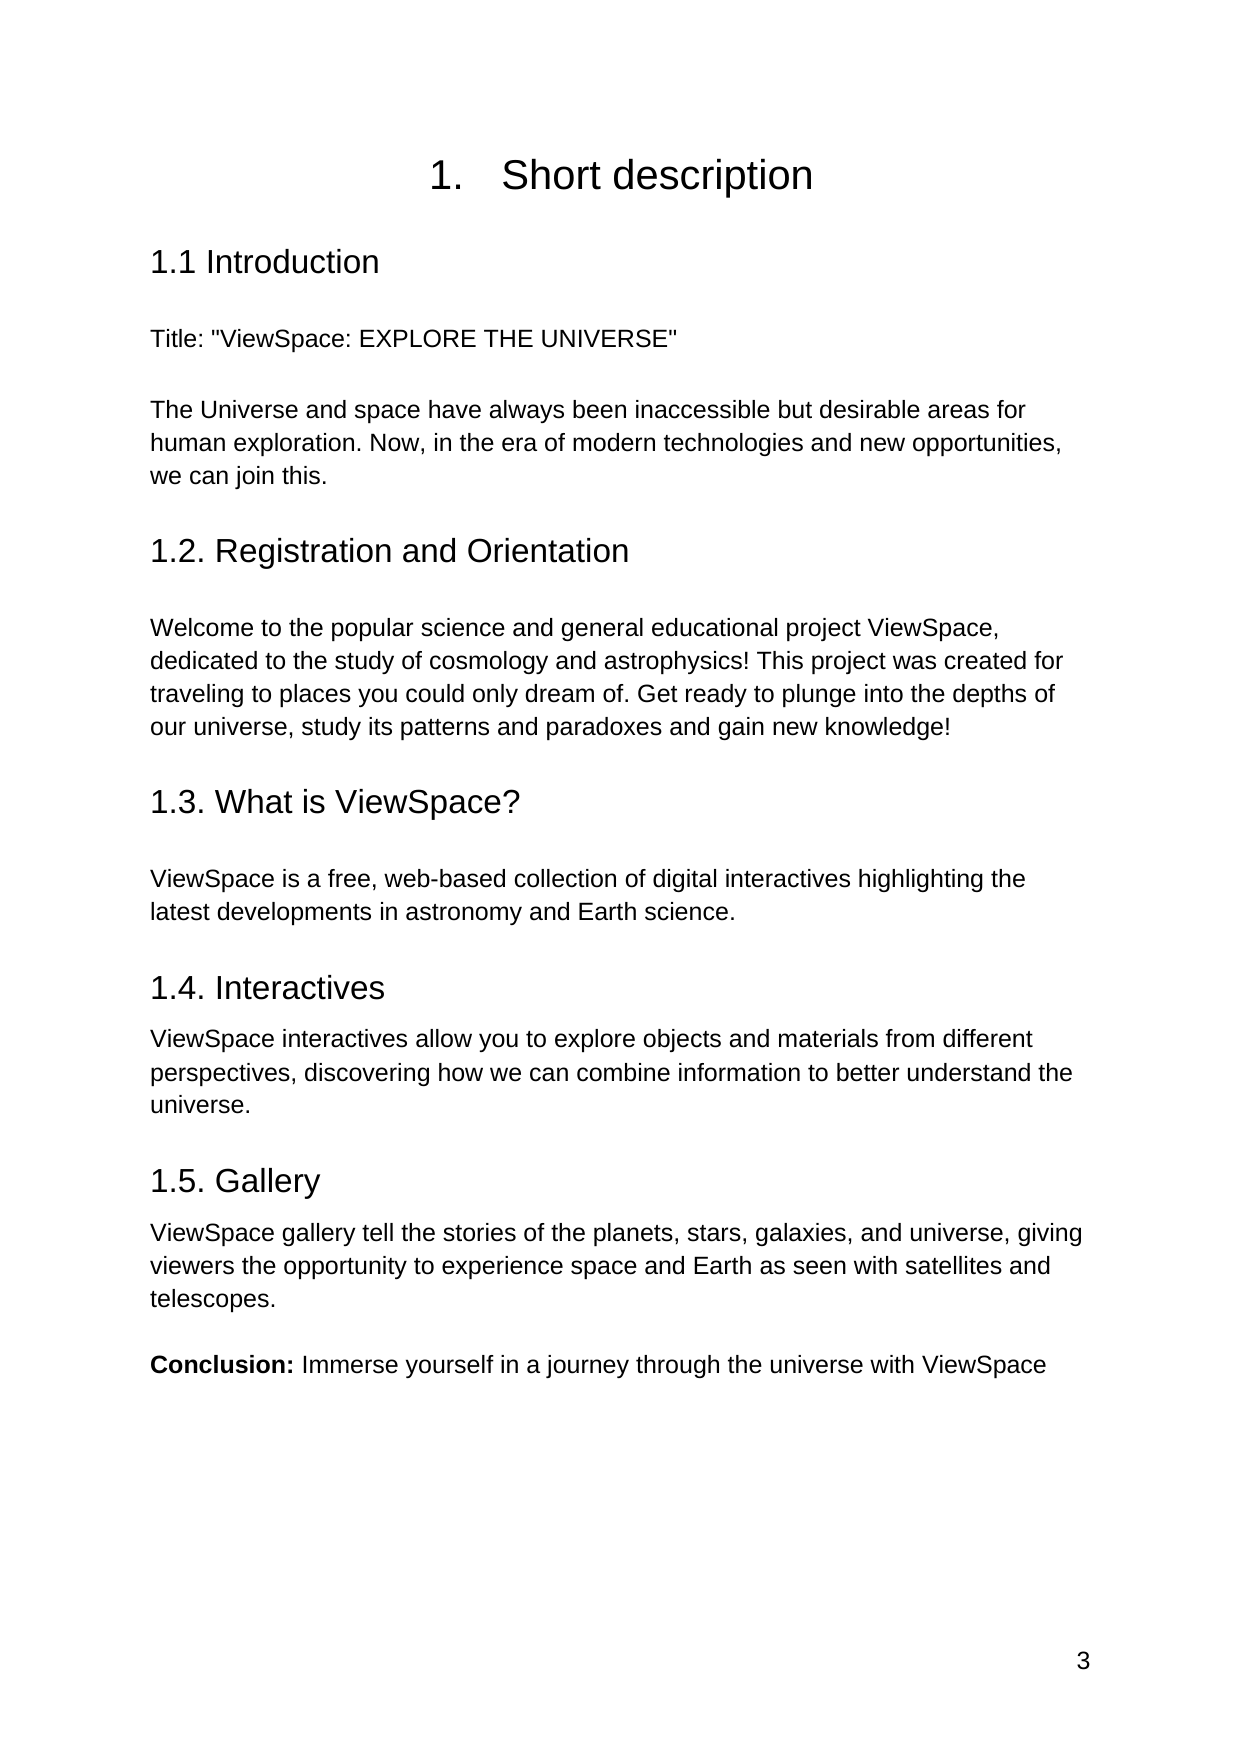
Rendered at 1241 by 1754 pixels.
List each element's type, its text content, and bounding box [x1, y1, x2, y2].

text ViewSpace gallery tell the stories of the planets, stars, galaxies, and universe, giving viewers the opportunity to experience space and Earth as seen with satellites and telescopes. [150, 1218, 1090, 1312]
subtitle The Universe and space have always been inaccessible but desirable areas for human exploration. Now, in the era of modern technologies and new opportunities, we can join this. [150, 395, 1090, 489]
subtitle Welcome to the popular science and general educational project ViewSpace, dedicated to the study of cosmology and astrophysics! This project was created for traveling to places you could only dream of. Get ready to plunge into the depths of our universe, study its patterns and paradoxes and gain new knowledge! [150, 613, 1090, 741]
subtitle Short description [187, 150, 1090, 198]
subtitle Title: "ViewSpace: EXPLORE THE UNIVERSE" [150, 324, 1090, 353]
subtitle 1.3. What is ViewSpace? [150, 783, 1090, 821]
subtitle 1.1 Introduction [150, 243, 1090, 281]
subtitle 1.4. Interactives [150, 968, 1090, 1006]
subtitle ViewSpace is a free, web-based collection of digital interactives highlighting the latest developments in astronomy and Earth science. [150, 864, 1090, 926]
text Conclusion: Immerse yourself in a journey through the universe with ViewSpace [150, 1350, 1090, 1378]
text ViewSpace interactives allow you to explore objects and materials from different perspectives, discovering how we can combine information to better understand the universe. [150, 1024, 1090, 1119]
subtitle 1.5. Gallery [150, 1161, 1090, 1199]
subtitle 1.2. Registration and Orientation [150, 531, 1090, 570]
